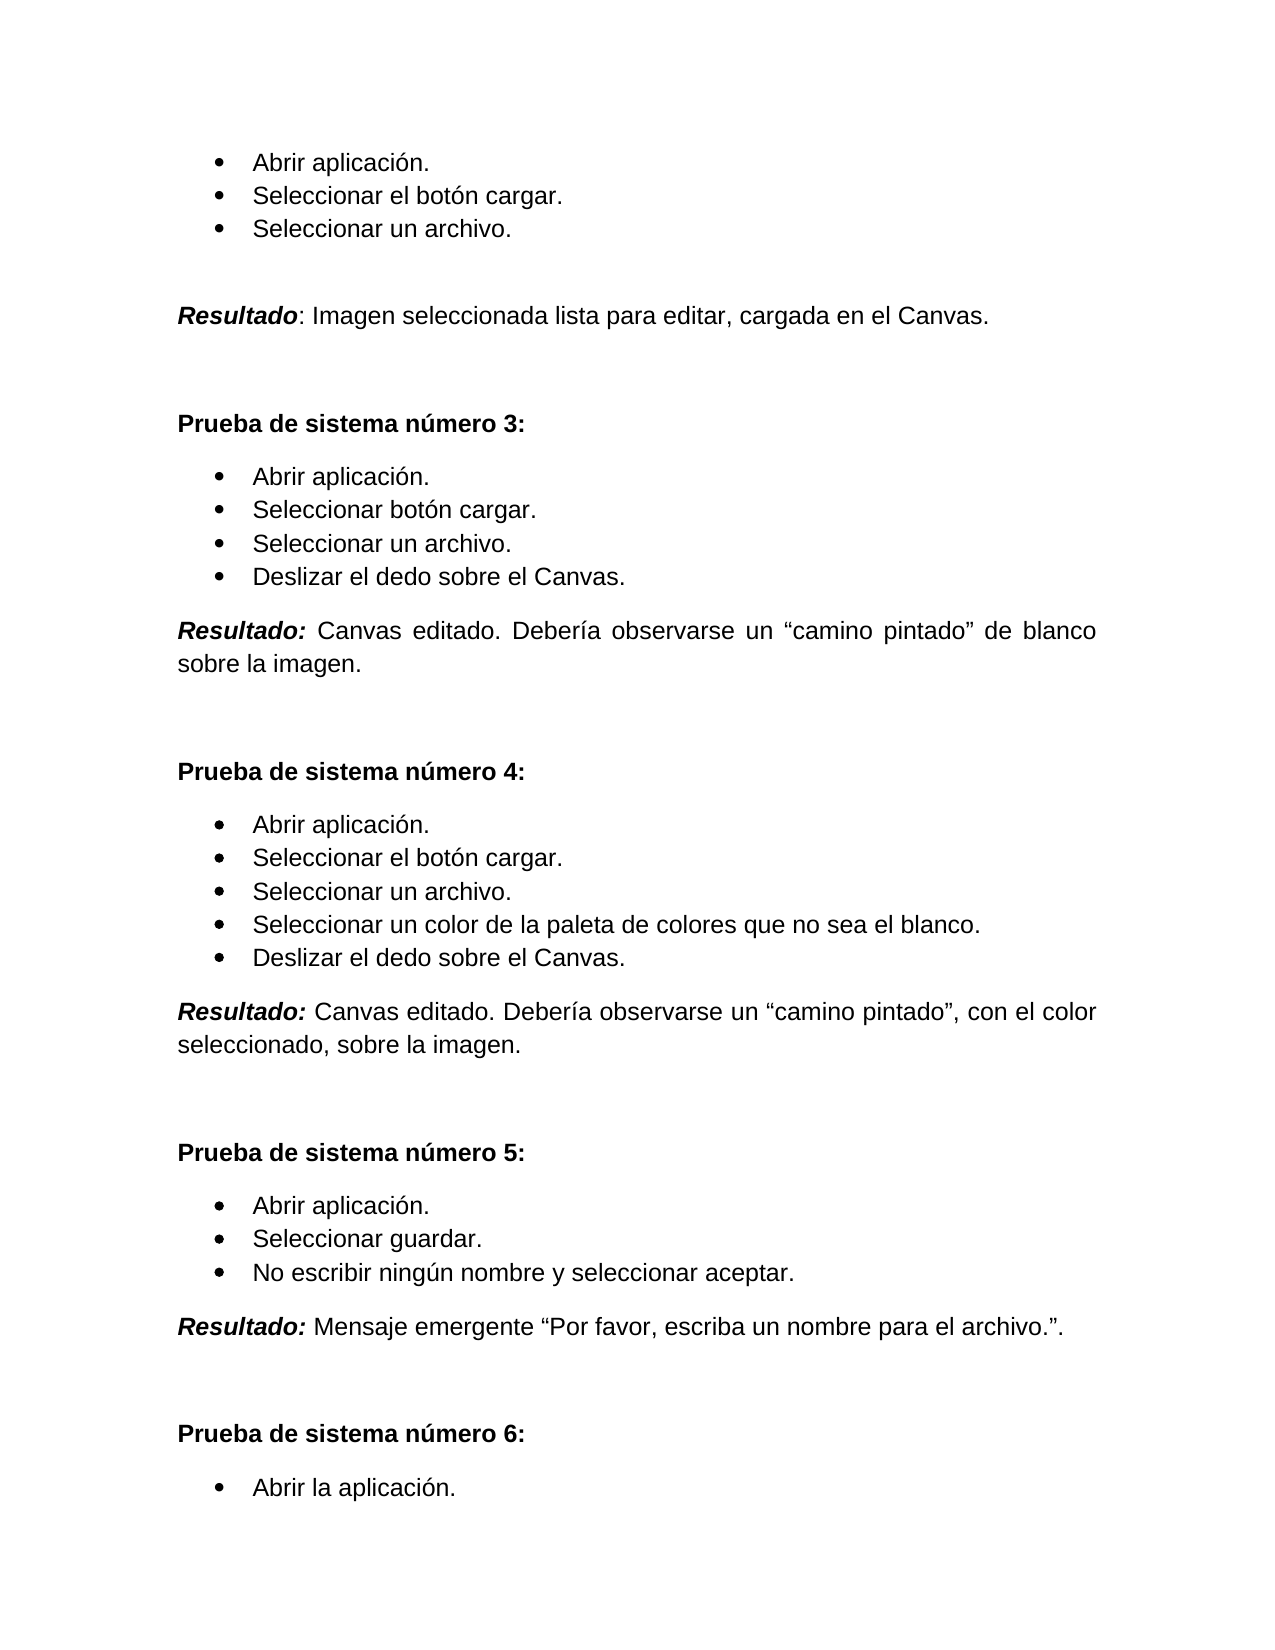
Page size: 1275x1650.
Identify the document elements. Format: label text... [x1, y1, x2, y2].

text Prueba de sistema número 5: [177, 1137, 1098, 1166]
list Deslizar el dedo sobre el Canvas. [215, 562, 1098, 591]
list Seleccionar guardar. [215, 1224, 1098, 1253]
list Deslizar el dedo sobre el Canvas. [215, 943, 1098, 972]
list Seleccionar el botón cargar. [215, 843, 1098, 872]
list Abrir la aplicación. [215, 1473, 1098, 1502]
text Resultado: Canvas editado. Debería observarse un “camino pintado”, con el color seleccionado, sobre la imagen. [177, 997, 1098, 1058]
list Seleccionar un archivo. [215, 877, 1098, 905]
list Seleccionar un archivo. [215, 214, 1098, 243]
list Seleccionar botón cargar. [215, 496, 1098, 524]
list Abrir aplicación. [215, 1191, 1098, 1220]
text Prueba de sistema número 6: [177, 1419, 1098, 1448]
text Resultado: Mensaje emergente “Por favor, escriba un nombre para el archivo.”. [177, 1312, 1098, 1340]
list Seleccionar un color de la paleta de colores que no sea el blanco. [215, 910, 1098, 938]
list Seleccionar un archivo. [215, 529, 1098, 557]
text Resultado: Canvas editado. Debería observarse un “camino pintado” de blanco sobre la imagen. [177, 616, 1098, 677]
list Abrir aplicación. [215, 810, 1098, 839]
text Prueba de sistema número 3: [177, 408, 1098, 437]
list No escribir ningún nombre y seleccionar aceptar. [215, 1258, 1098, 1286]
list Abrir aplicación. [215, 462, 1098, 491]
text Resultado: Imagen seleccionada lista para editar, cargada en el Canvas. [177, 301, 1098, 329]
list Seleccionar el botón cargar. [215, 181, 1098, 209]
list Abrir aplicación. [215, 148, 1098, 176]
text Prueba de sistema número 4: [177, 756, 1098, 785]
